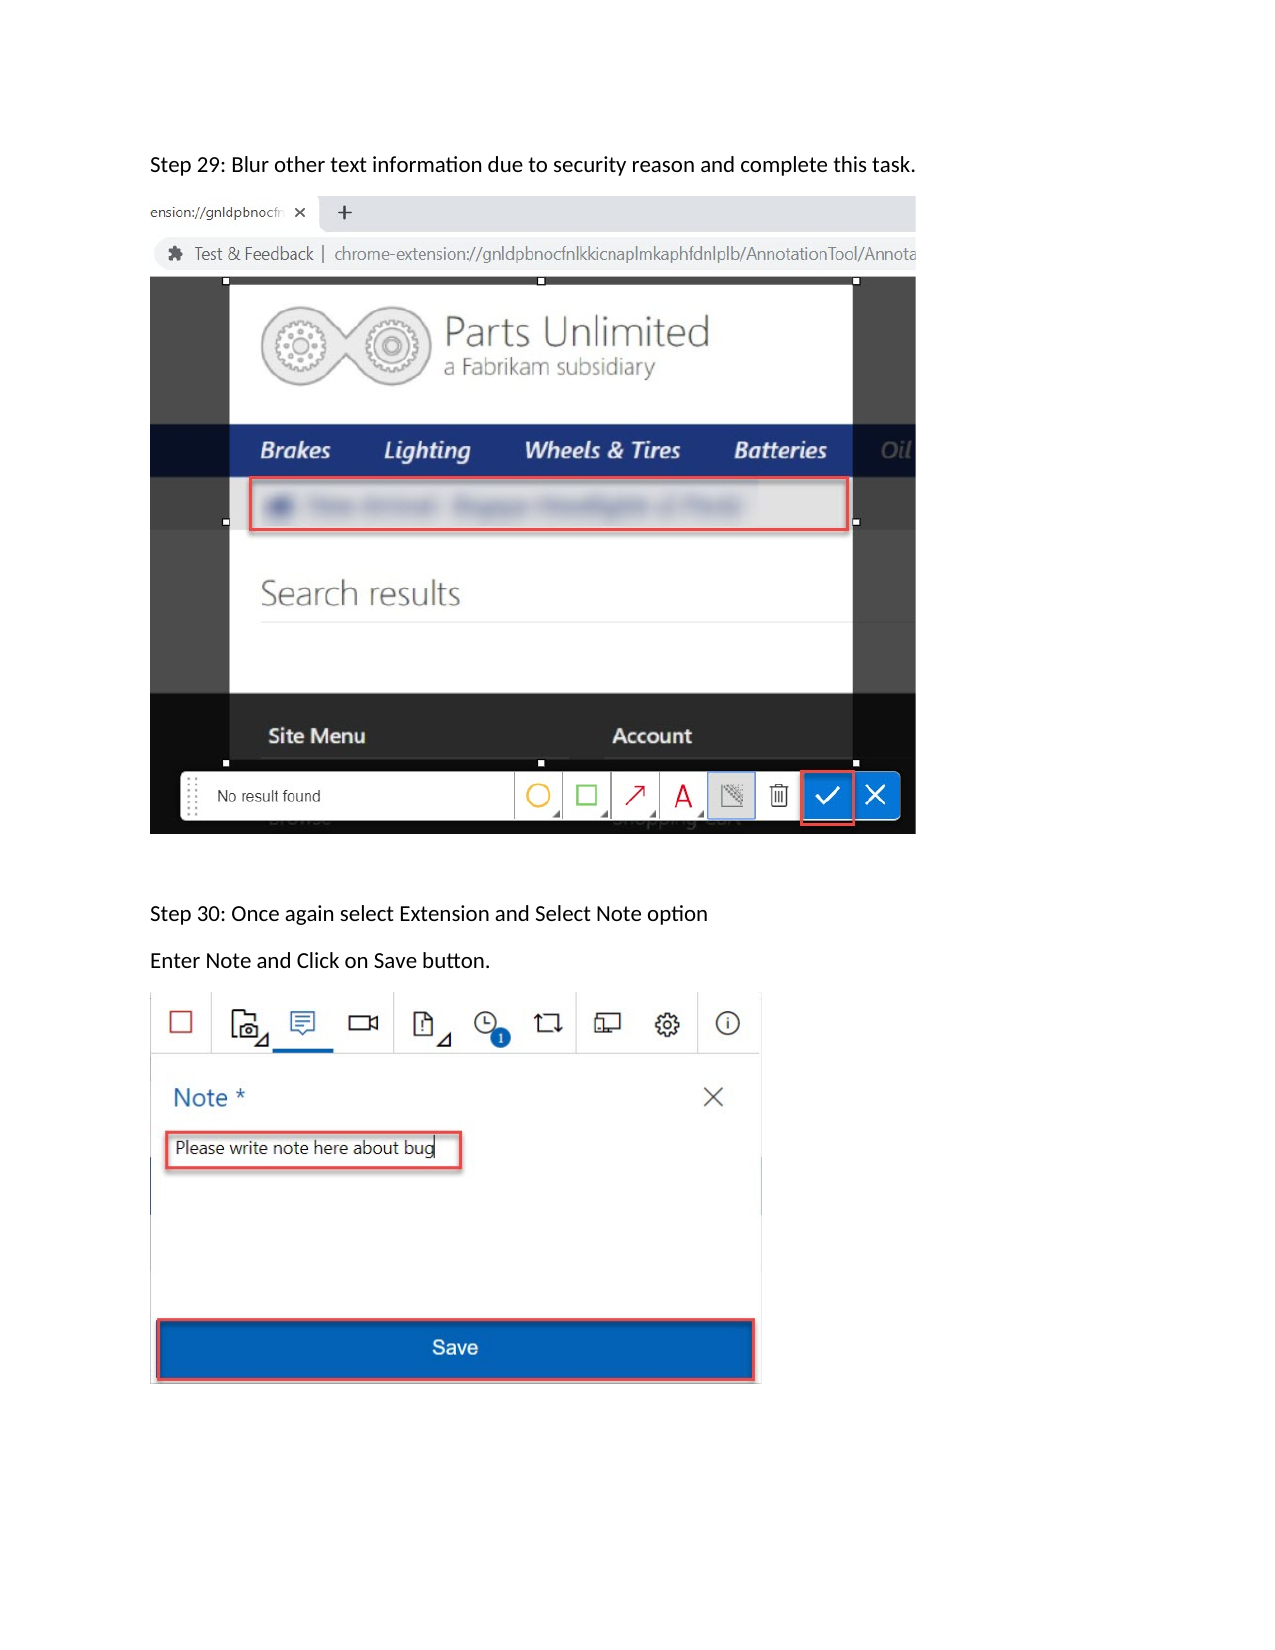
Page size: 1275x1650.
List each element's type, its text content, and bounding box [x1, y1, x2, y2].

picture [150, 196, 916, 834]
text Enter Note and Click on Save button. [150, 946, 1125, 974]
picture [150, 992, 762, 1384]
text Step 29: Blur other text information due to security reason and complete this task. [150, 150, 1125, 178]
text Step 30: Once again select Extension and Select Note option [150, 899, 1125, 927]
